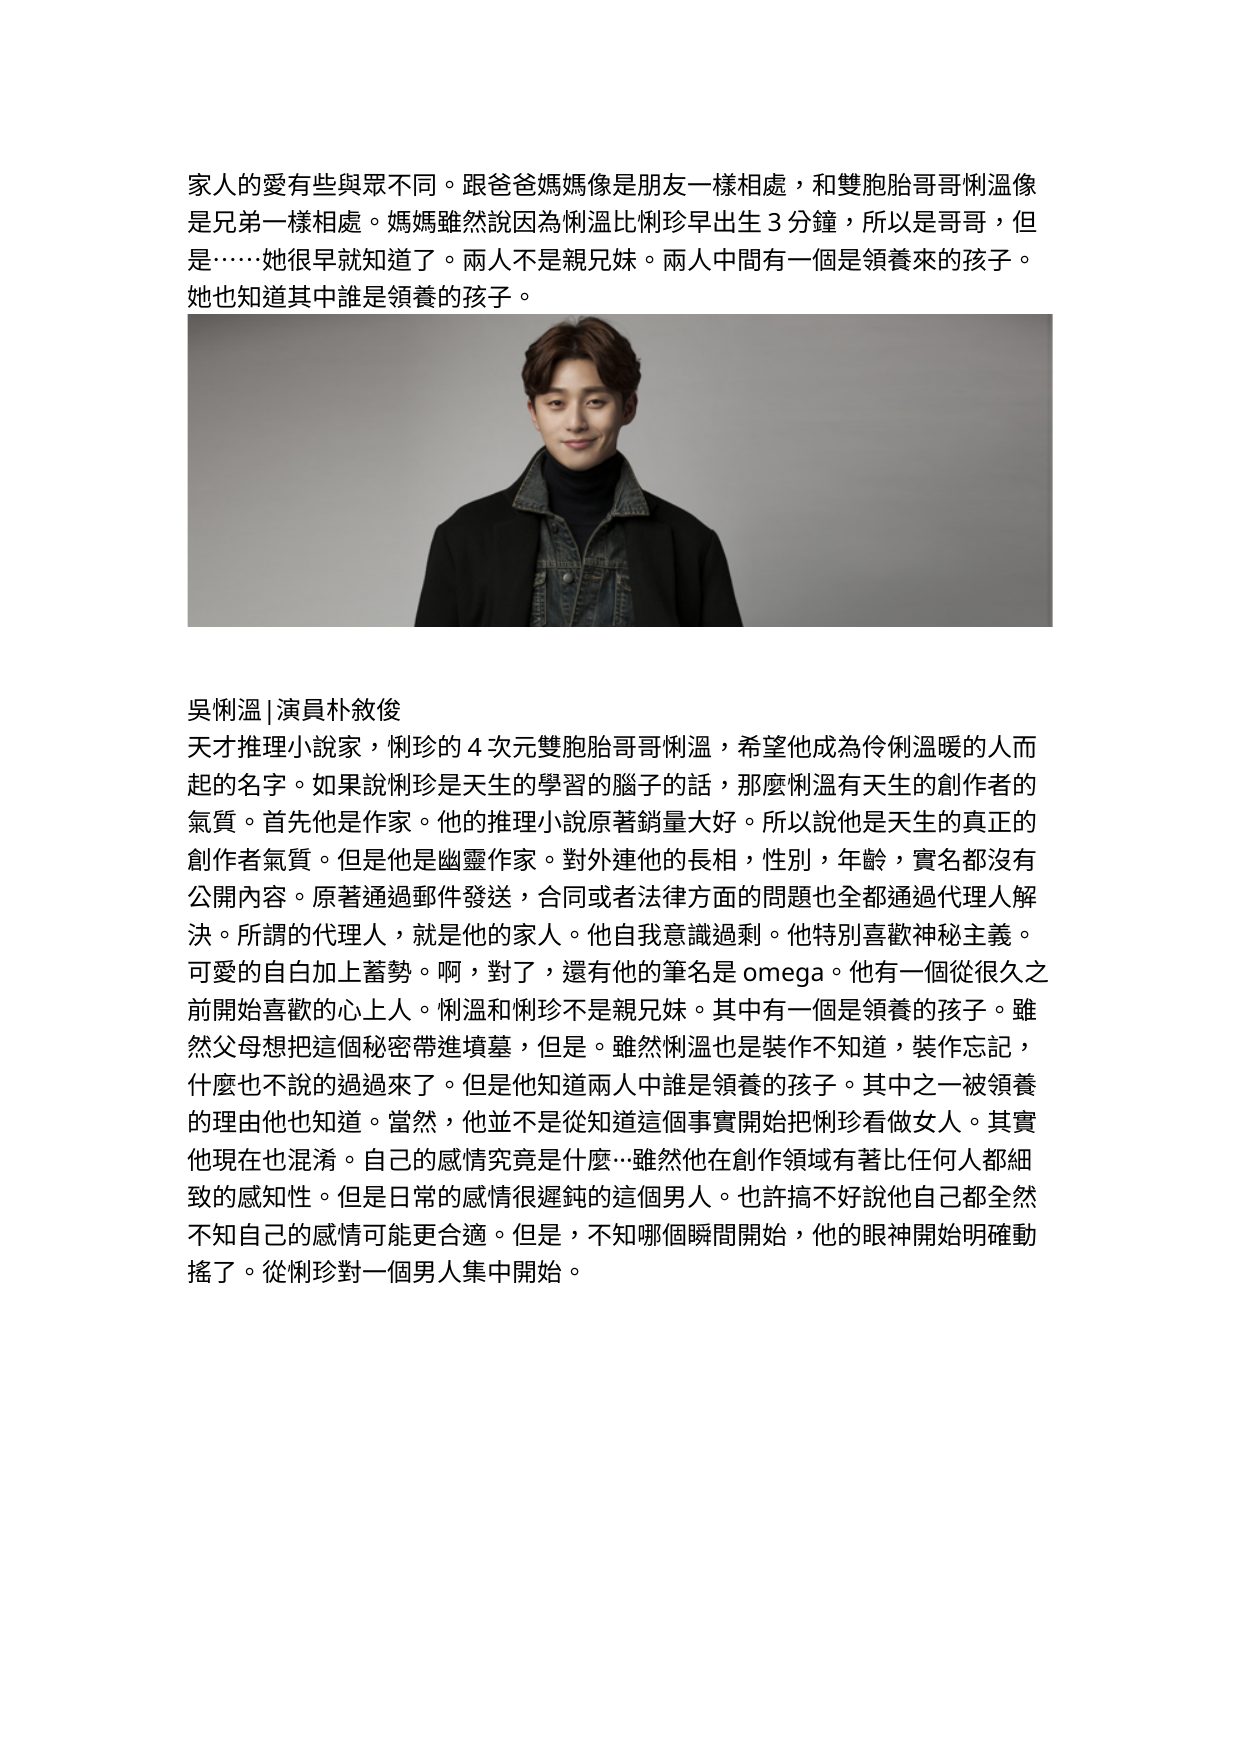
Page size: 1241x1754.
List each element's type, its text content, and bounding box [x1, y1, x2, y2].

text 天才推理小說家，悧珍的4次元雙胞胎哥哥悧溫，希望他成為伶俐溫暖的人而起的名字。如果說悧珍是天生的學習的腦子的話，那麼悧溫有天生的創作者的氣質。首先他是作家。他的推理小說原著銷量大好。所以說他是天生的真正的創作者氣質。但是他是幽靈作家。對外連他的長相，性別，年齡，實名都沒有公開內容。原著通過郵件發送，合同或者法律方面的問題也全都通過代理人解決。所謂的代理人，就是他的家人。他自我意識過剩。他特別喜歡神秘主義。可愛的自白加上蓄勢。啊，對了，還有他的筆名是omega。他有一個從很久之前開始喜歡的心上人。悧溫和悧珍不是親兄妹。其中有一個是領養的孩子。雖然父母想把這個秘密帶進墳墓，但是。雖然悧溫也是裝作不知道，裝作忘記，什麼也不說的過過來了。但是他知道兩人中誰是領養的孩子。其中之一被領養的理由他也知道。當然，他並不是從知道這個事實開始把悧珍看做女人。其實他現在也混淆。自己的感情究竟是什麼···雖然他在創作領域有著比任何人都細致的感知性。但是日常的感情很遲鈍的這個男人。也許搞不好說他自己都全然不知自己的感情可能更合適。但是，不知哪個瞬間開始，他的眼神開始明確動搖了。從悧珍對一個男人集中開始。 [187, 727, 1053, 1289]
picture [187, 314, 1053, 627]
text 吳悧溫|演員朴敘俊 [187, 689, 1053, 727]
